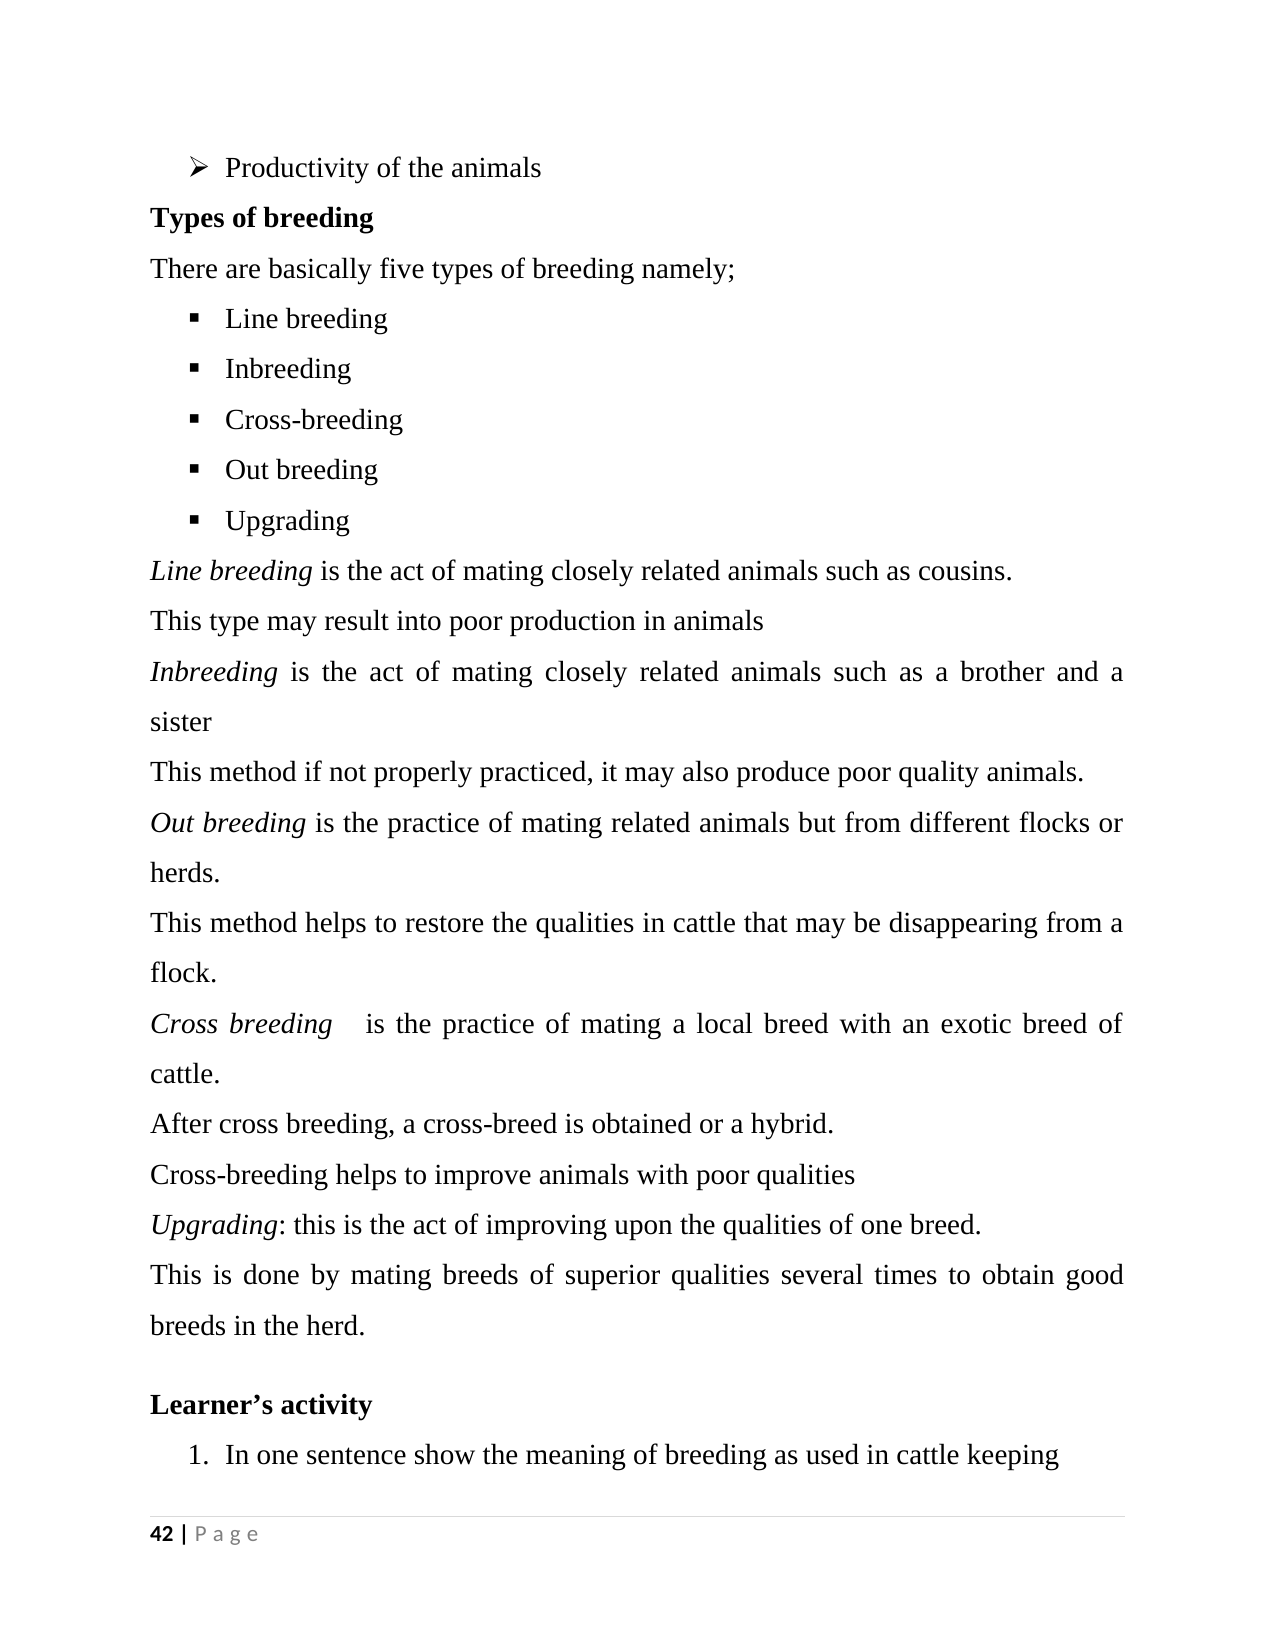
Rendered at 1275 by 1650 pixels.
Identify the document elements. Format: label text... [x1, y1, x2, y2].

text Out breeding is the practice of mating related animals but from different flocks or herds. [150, 805, 1125, 888]
list Inbreeding [187, 351, 1125, 385]
text Learner’s activity [150, 1387, 1125, 1420]
list Line breeding [187, 301, 1125, 335]
text Upgrading: this is the act of improving upon the qualities of one breed. [150, 1207, 1125, 1241]
list Cross-breeding [187, 402, 1125, 436]
list In one sentence show the meaning of breeding as used in cattle keeping [187, 1437, 1125, 1471]
text Line breeding is the act of mating closely related animals such as cousins. [150, 553, 1125, 587]
text Cross breeding is the practice of mating a local breed with an exotic breed of cattle. [150, 1006, 1125, 1090]
text Types of breeding [150, 200, 1125, 234]
text This type may result into poor production in animals [150, 603, 1125, 637]
list Upgrading [187, 503, 1125, 536]
text This is done by mating breeds of superior qualities several times to obtain good breeds in the herd. [150, 1257, 1125, 1341]
list Out breeding [187, 452, 1125, 486]
text After cross breeding, a cross-breed is obtained or a hybrid. [150, 1107, 1125, 1140]
text Inbreeding is the act of mating closely related animals such as a brother and a sister [150, 654, 1125, 738]
text This method if not properly practiced, it may also produce poor quality animals. [150, 754, 1125, 788]
list Productivity of the animals [187, 150, 1125, 184]
text This method helps to restore the qualities in cattle that may be disappearing from a flock. [150, 905, 1125, 989]
text There are basically five types of breeding namely; [150, 251, 1125, 284]
text Cross-breeding helps to improve animals with poor qualities [150, 1157, 1125, 1190]
